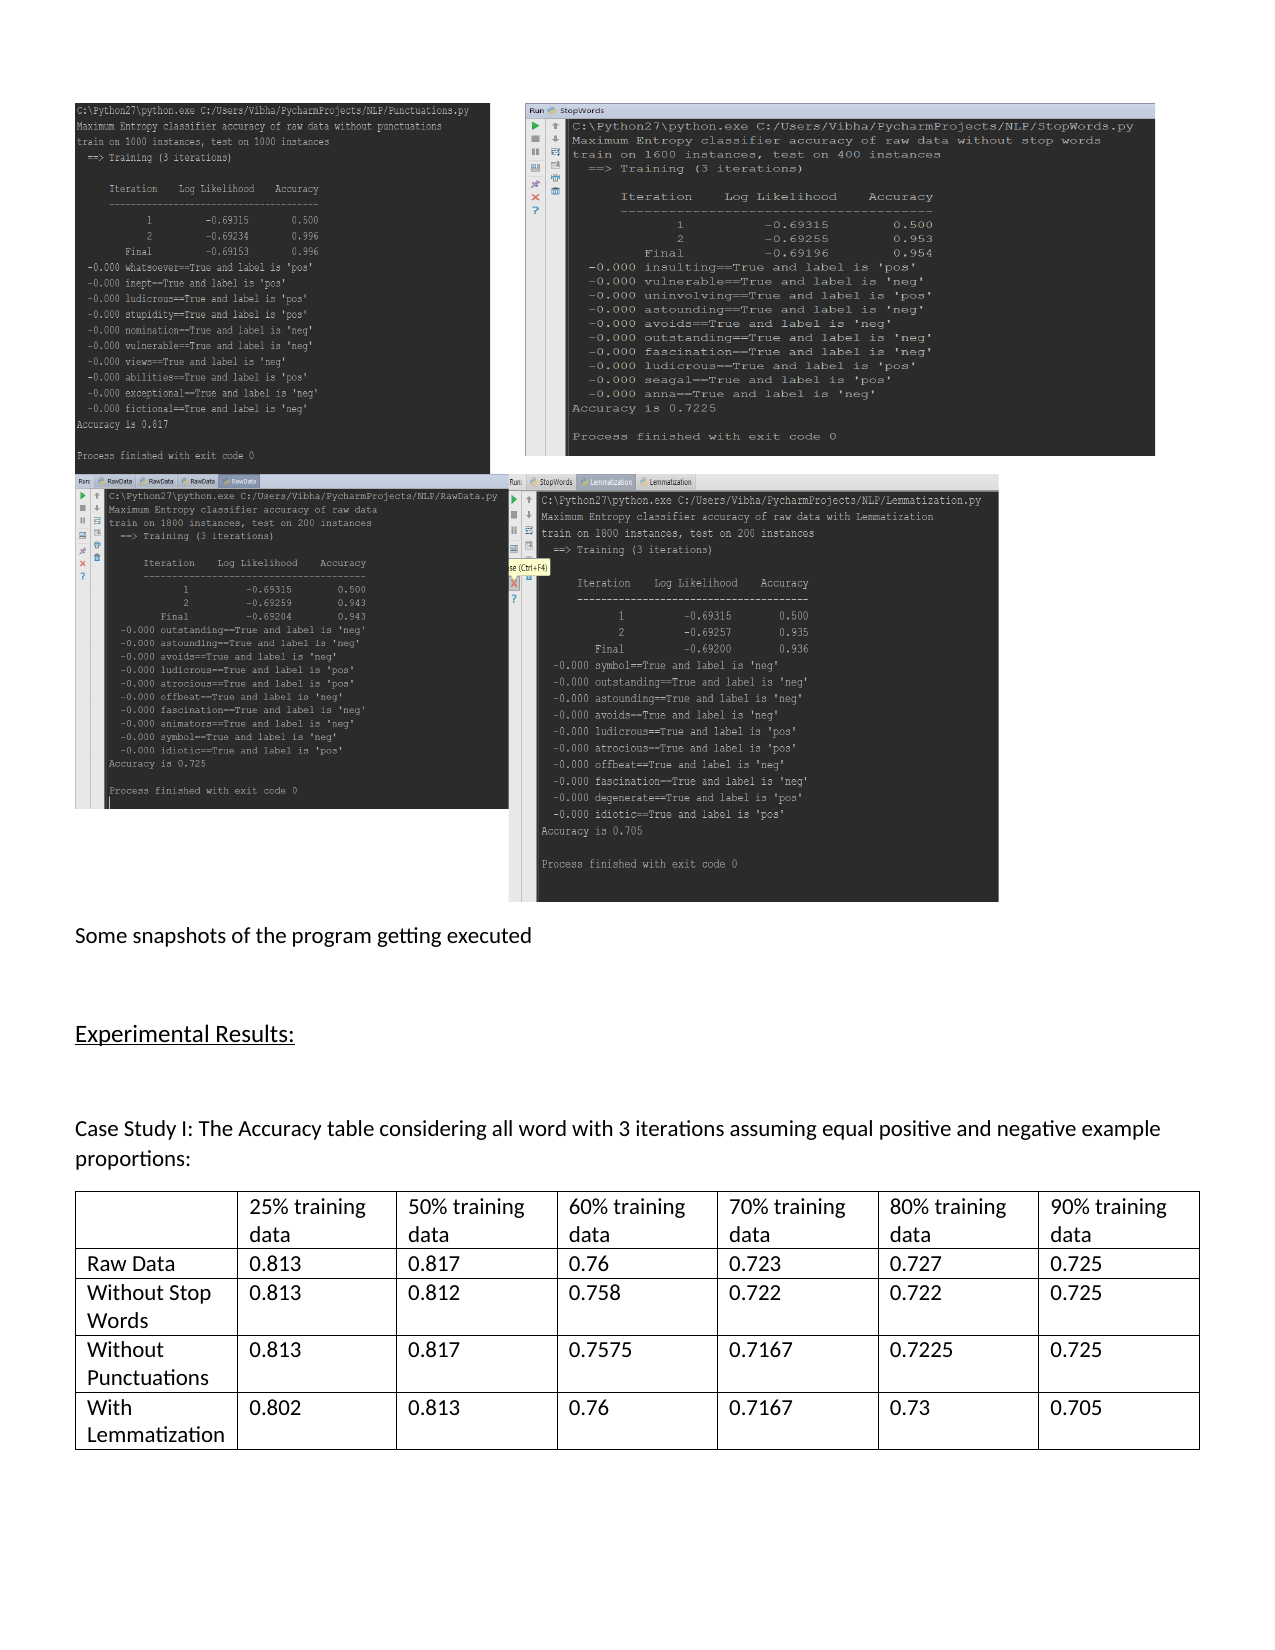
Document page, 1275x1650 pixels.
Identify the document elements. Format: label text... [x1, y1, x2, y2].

table_cell 0.7167 [718, 1336, 878, 1392]
table_cell 0.722 [718, 1279, 878, 1334]
table_cell 0.817 [397, 1249, 557, 1277]
table_cell 0.725 [1039, 1336, 1199, 1392]
table_header 80% training data [879, 1192, 1038, 1248]
table_cell 0.725 [1039, 1249, 1199, 1277]
table_cell 0.76 [558, 1393, 717, 1449]
table_cell 0.73 [879, 1393, 1038, 1449]
table_cell Raw Data [76, 1249, 237, 1277]
table_header 25% training data [238, 1192, 396, 1248]
table_cell 0.813 [238, 1279, 396, 1334]
table_cell With Lemmatization [76, 1393, 237, 1449]
table_cell 0.802 [238, 1393, 396, 1449]
text Experimental Results: [75, 1018, 1200, 1048]
text Some snapshots of the program getting executed [75, 921, 1200, 949]
picture [75, 103, 999, 902]
picture [525, 103, 1155, 456]
text Case Study I: The Accuracy table considering all word with 3 iterations assuming equal positive and negative example proportions: [75, 1114, 1200, 1172]
table_cell 0.725 [1039, 1279, 1199, 1334]
table_cell 0.723 [718, 1249, 878, 1277]
table_cell 0.76 [558, 1249, 717, 1277]
table_cell 0.812 [397, 1279, 557, 1334]
table_header 60% training data [558, 1192, 717, 1248]
table_cell 0.817 [397, 1336, 557, 1392]
table_cell 0.7575 [558, 1336, 717, 1392]
table_cell 0.813 [238, 1249, 396, 1277]
table_cell 0.813 [238, 1336, 396, 1392]
table_cell Without Punctuations [76, 1336, 237, 1392]
table_cell 0.722 [879, 1279, 1038, 1334]
table_cell 0.727 [879, 1249, 1038, 1277]
table_cell 0.758 [558, 1279, 717, 1334]
table_cell 0.7167 [718, 1393, 878, 1449]
table_cell 0.705 [1039, 1393, 1199, 1449]
table_cell 0.7225 [879, 1336, 1038, 1392]
table_cell Without Stop Words [76, 1279, 237, 1334]
table_header 50% training data [397, 1192, 557, 1248]
table_header 70% training data [718, 1192, 878, 1248]
table_header [76, 1192, 237, 1248]
table_header 90% training data [1039, 1192, 1199, 1248]
table_cell 0.813 [397, 1393, 557, 1449]
